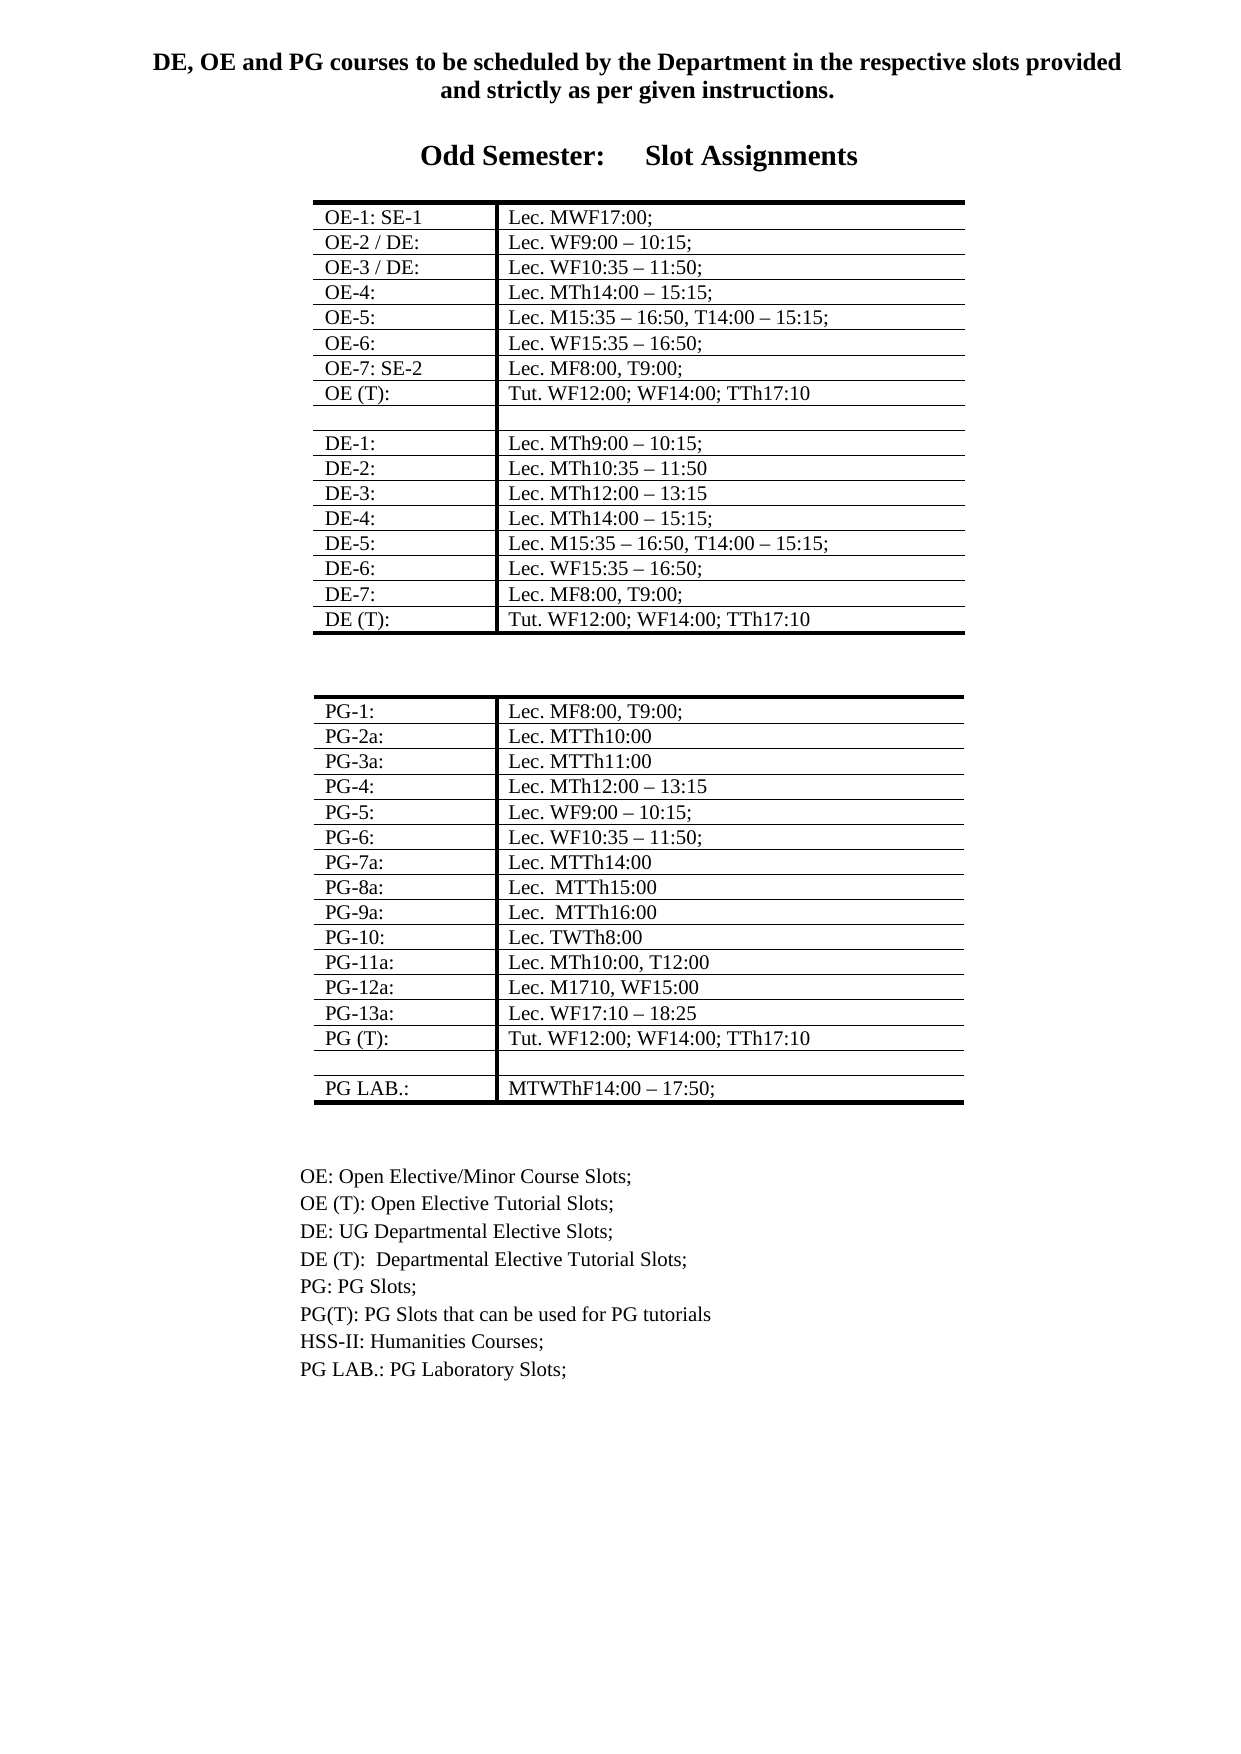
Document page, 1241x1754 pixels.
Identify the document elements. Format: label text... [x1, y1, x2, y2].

table_cell Lec. WF15:35 – 16:50; [499, 556, 964, 580]
table_cell DE-6: [313, 556, 495, 580]
table_cell PG-11a: [314, 950, 495, 974]
table_cell OE-3 / DE: [313, 255, 495, 279]
table_cell PG-7a: [314, 850, 495, 874]
text DE: UG Departmental Elective Slots; [225, 1219, 1203, 1243]
table_cell [499, 1051, 964, 1075]
table_cell PG-9a: [314, 900, 495, 924]
text PG(T): PG Slots that can be used for PG tutorials [225, 1302, 1203, 1326]
text PG LAB.: PG Laboratory Slots; [225, 1357, 1203, 1381]
table_cell OE-2 / DE: [313, 230, 495, 254]
table_cell Tut. WF12:00; WF14:00; TTh17:10 [499, 607, 964, 631]
table_cell Lec. MF8:00, T9:00; [499, 356, 964, 379]
table_cell OE-7: SE-2 [313, 356, 495, 379]
table_cell Lec. MTTh16:00 [499, 900, 964, 924]
table_cell DE-5: [313, 531, 495, 555]
table_cell Lec. TWTh8:00 [499, 925, 964, 949]
table_header Lec. MF8:00, T9:00; [499, 699, 964, 723]
table_cell DE-3: [313, 481, 495, 505]
table_header OE-1: SE-1 [313, 205, 495, 229]
table_cell PG-8a: [314, 875, 495, 899]
table_cell PG-2a: [314, 724, 495, 748]
table_cell Tut. WF12:00; WF14:00; TTh17:10 [499, 381, 964, 405]
table_cell OE-6: [313, 330, 495, 354]
table_cell PG-6: [314, 825, 495, 849]
table_cell Lec. MTh9:00 – 10:15; [499, 431, 964, 455]
table_cell MTWThF14:00 – 17:50; [499, 1076, 964, 1100]
table_cell PG-4: [314, 775, 495, 798]
table_cell Lec. MTTh11:00 [499, 749, 964, 773]
text Odd Semester: Slot Assignments [75, 138, 1203, 171]
text PG: PG Slots; [225, 1274, 1203, 1298]
table_cell Lec. MTh14:00 – 15:15; [499, 280, 964, 304]
table_cell Lec. MTTh10:00 [499, 724, 964, 748]
table_cell Lec. WF10:35 – 11:50; [499, 825, 964, 849]
table_cell Lec. WF10:35 – 11:50; [499, 255, 964, 279]
table_header PG-1: [314, 699, 495, 723]
text DE (T): Departmental Elective Tutorial Slots; [225, 1246, 1203, 1271]
table_cell Tut. WF12:00; WF14:00; TTh17:10 [499, 1026, 964, 1049]
table_cell Lec. WF17:10 – 18:25 [499, 1000, 964, 1024]
table_cell Lec. M15:35 – 16:50, T14:00 – 15:15; [499, 531, 964, 555]
table_cell Lec. M1710, WF15:00 [499, 975, 964, 999]
table_cell PG-13a: [314, 1000, 495, 1024]
table_cell PG-5: [314, 800, 495, 824]
table_cell Lec. MTh12:00 – 13:15 [499, 481, 964, 505]
table_cell [499, 406, 964, 430]
table_cell PG-3a: [314, 749, 495, 773]
table_cell Lec. MTh10:00, T12:00 [499, 950, 964, 974]
table_header Lec. MWF17:00; [499, 205, 964, 229]
table_cell Lec. WF9:00 – 10:15; [499, 230, 964, 254]
table_cell PG-10: [314, 925, 495, 949]
table_cell Lec. M15:35 – 16:50, T14:00 – 15:15; [499, 305, 964, 329]
table_cell [313, 406, 495, 430]
text HSS-II: Humanities Courses; [225, 1329, 1203, 1353]
table_cell Lec. WF15:35 – 16:50; [499, 330, 964, 354]
table_cell Lec. MTh14:00 – 15:15; [499, 506, 964, 530]
table_cell OE (T): [313, 381, 495, 405]
table_cell OE-4: [313, 280, 495, 304]
table_cell DE (T): [313, 607, 495, 631]
table_cell DE-4: [313, 506, 495, 530]
table_cell DE-7: [313, 581, 495, 606]
table_cell Lec. MTTh15:00 [499, 875, 964, 899]
text DE, OE and PG courses to be scheduled by the Department in the respective slots provided and strictly as per given instructions. [150, 47, 1125, 104]
table_cell DE-1: [313, 431, 495, 455]
text OE: Open Elective/Minor Course Slots; [225, 1164, 1203, 1188]
text OE (T): Open Elective Tutorial Slots; [225, 1191, 1203, 1215]
table_cell Lec. MF8:00, T9:00; [499, 581, 964, 606]
table_cell PG-12a: [314, 975, 495, 999]
table_cell OE-5: [313, 305, 495, 329]
table_cell DE-2: [313, 456, 495, 480]
table_cell Lec. MTh12:00 – 13:15 [499, 775, 964, 798]
table_cell PG LAB.: [314, 1076, 495, 1100]
table_cell Lec. MTTh14:00 [499, 850, 964, 874]
table_cell [314, 1051, 495, 1075]
table_cell Lec. WF9:00 – 10:15; [499, 800, 964, 824]
table_cell PG (T): [314, 1026, 495, 1049]
table_cell Lec. MTh10:35 – 11:50 [499, 456, 964, 480]
